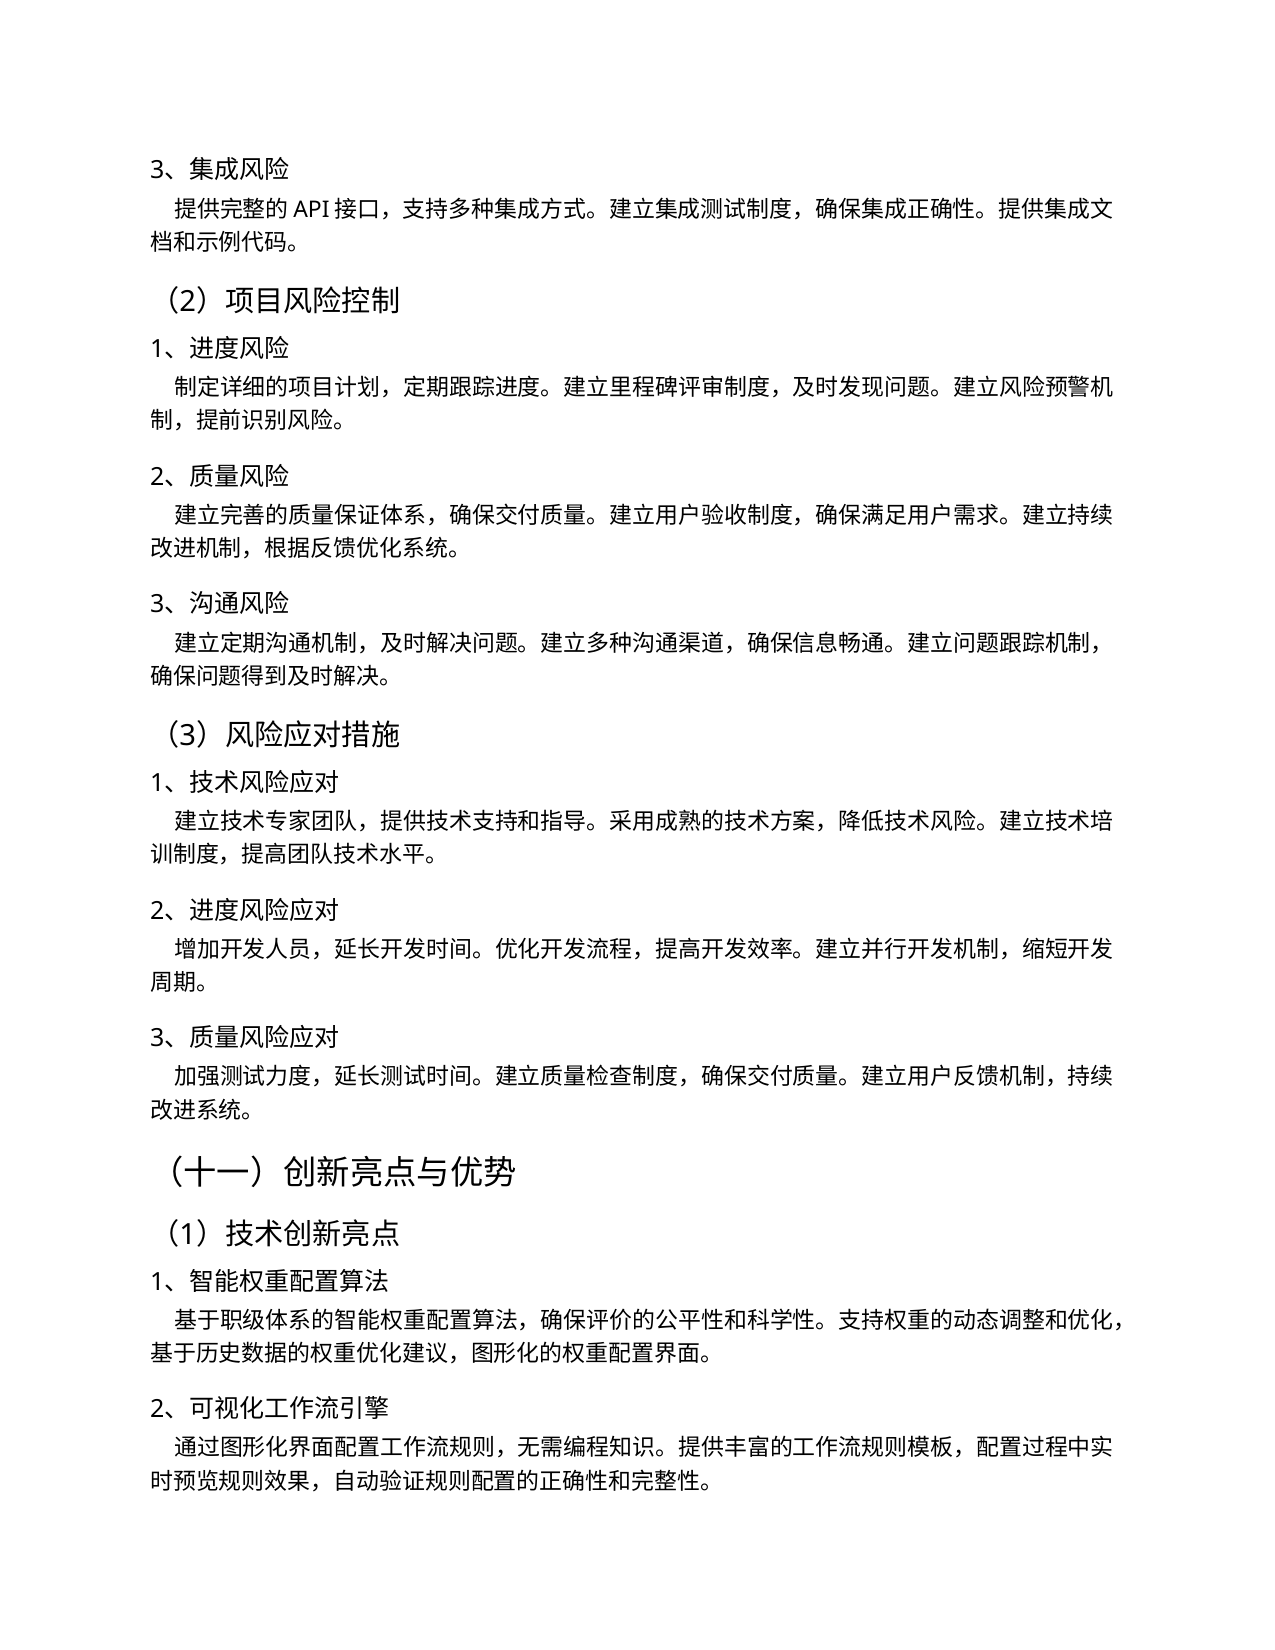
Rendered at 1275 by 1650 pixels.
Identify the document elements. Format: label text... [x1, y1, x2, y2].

text 通过图形化界面配置工作流规则，无需编程知识。提供丰富的工作流规则模板，配置过程中实时预览规则效果，自动验证规则配置的正确性和完整性。 [150, 1429, 1125, 1496]
subtitle 3、沟通风险 [150, 584, 1125, 620]
subtitle 2、进度风险应对 [150, 890, 1125, 926]
subtitle 3、集成风险 [150, 150, 1125, 186]
text 提供完整的API接口，支持多种集成方式。建立集成测试制度，确保集成正确性。提供集成文档和示例代码。 [150, 190, 1125, 257]
subtitle 2、可视化工作流引擎 [150, 1389, 1125, 1425]
text 建立技术专家团队，提供技术支持和指导。采用成熟的技术方案，降低技术风险。建立技术培训制度，提高团队技术水平。 [150, 803, 1125, 869]
text 建立完善的质量保证体系，确保交付质量。建立用户验收制度，确保满足用户需求。建立持续改进机制，根据反馈优化系统。 [150, 497, 1125, 563]
subtitle 1、进度风险 [150, 328, 1125, 365]
subtitle （1）技术创新亮点 [150, 1210, 1125, 1253]
subtitle 1、技术风险应对 [150, 762, 1125, 799]
text 基于职级体系的智能权重配置算法，确保评价的公平性和科学性。支持权重的动态调整和优化，基于历史数据的权重优化建议，图形化的权重配置界面。 [150, 1302, 1125, 1368]
subtitle 2、质量风险 [150, 456, 1125, 492]
subtitle （十一）创新亮点与优势 [150, 1146, 1125, 1194]
subtitle 3、质量风险应对 [150, 1018, 1125, 1054]
text 建立定期沟通机制，及时解决问题。建立多种沟通渠道，确保信息畅通。建立问题跟踪机制，确保问题得到及时解决。 [150, 624, 1125, 691]
text 制定详细的项目计划，定期跟踪进度。建立里程碑评审制度，及时发现问题。建立风险预警机制，提前识别风险。 [150, 369, 1125, 435]
subtitle （3）风险应对措施 [150, 712, 1125, 754]
text 增加开发人员，延长开发时间。优化开发流程，提高开发效率。建立并行开发机制，缩短开发周期。 [150, 931, 1125, 997]
subtitle （2）项目风险控制 [150, 278, 1125, 320]
text 加强测试力度，延长测试时间。建立质量检查制度，确保交付质量。建立用户反馈机制，持续改进系统。 [150, 1058, 1125, 1125]
subtitle 1、智能权重配置算法 [150, 1261, 1125, 1297]
